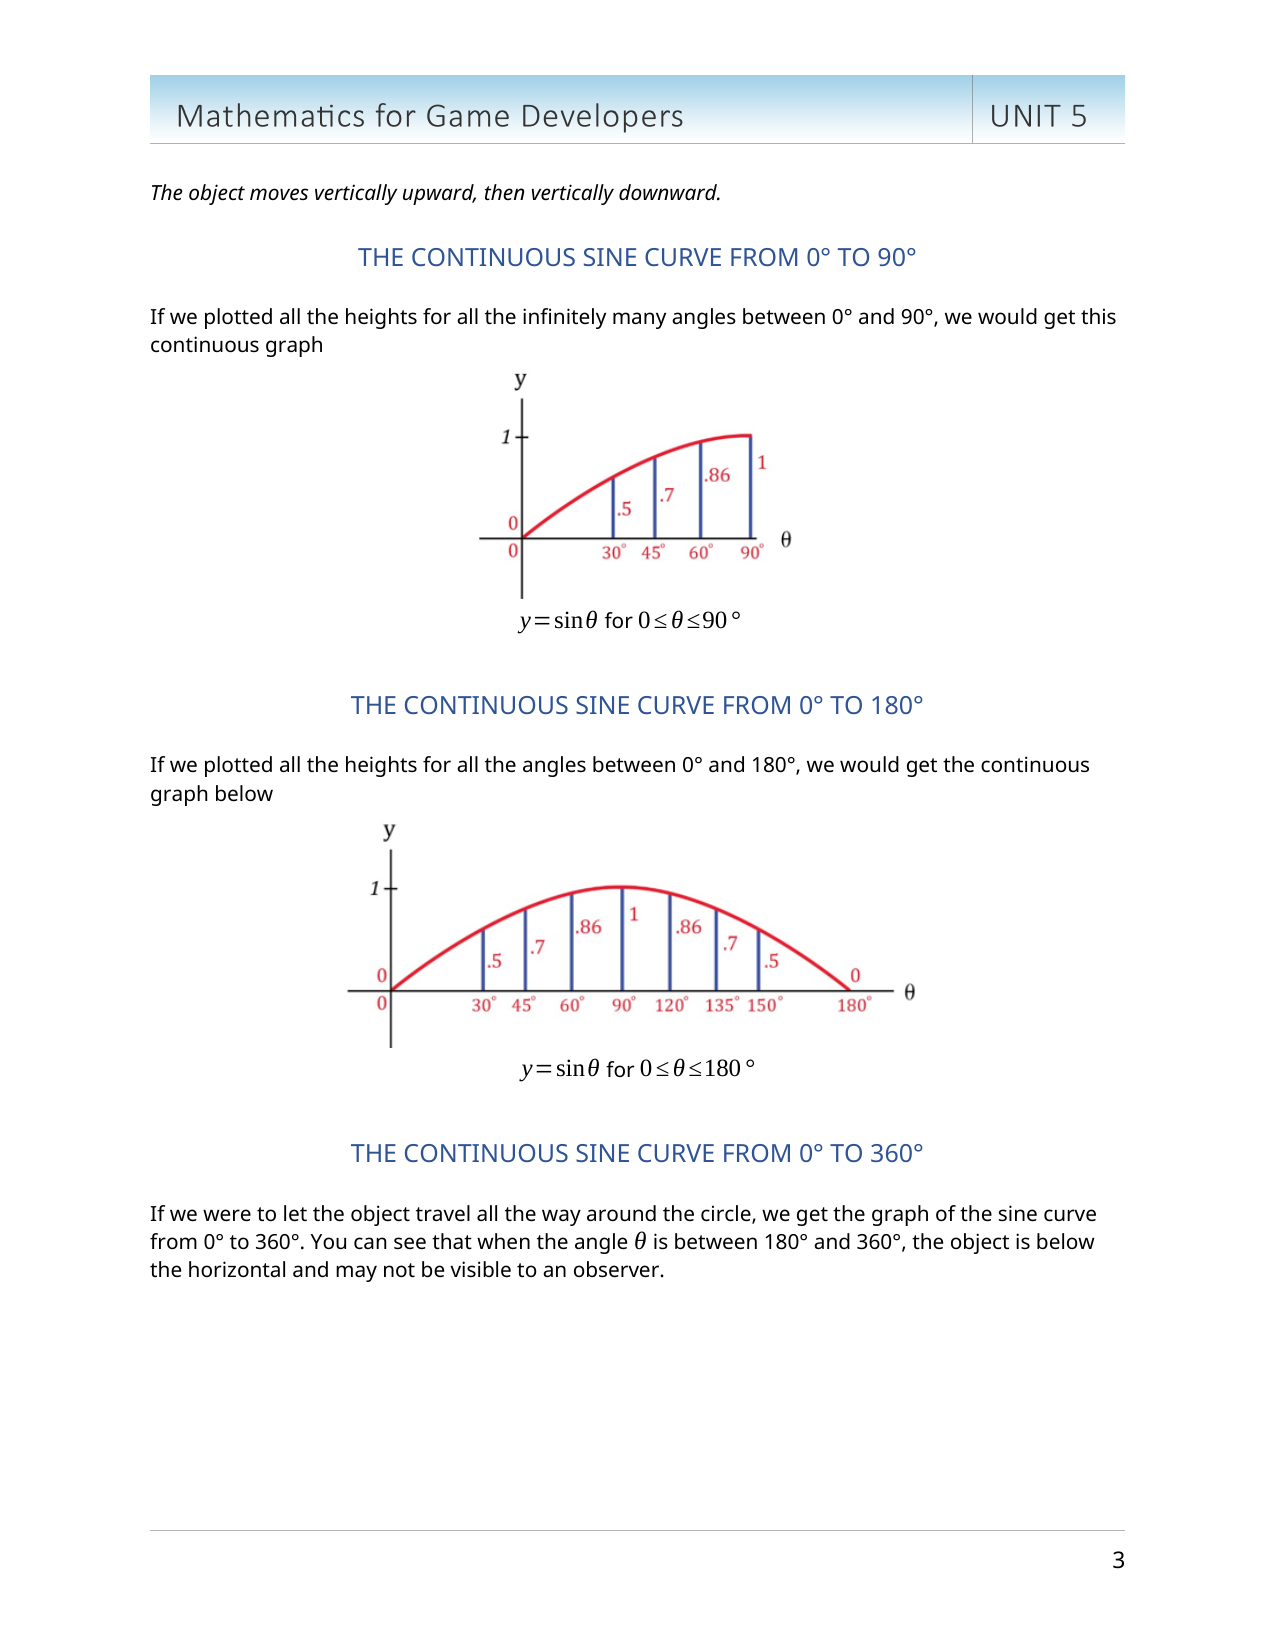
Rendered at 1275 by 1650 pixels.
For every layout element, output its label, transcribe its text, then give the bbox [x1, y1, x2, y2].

text The object moves vertically upward, then vertically downward. [150, 178, 1125, 207]
text If we plotted all the heights for all the angles between 0° and 180°, we would get the continuous graph below [150, 750, 1125, 807]
picture [335, 807, 940, 1048]
subtitle The Continuous Sine Curve from 0° to 360° [150, 1136, 1125, 1170]
subtitle The Continuous Sine Curve from 0° to 90° [150, 239, 1125, 273]
picture [150, 1515, 1125, 1544]
text If we plotted all the heights for all the infinitely many angles between 0° and 90°, we would get this continuous graph [150, 302, 1125, 359]
picture [150, 75, 1125, 150]
picture [460, 358, 815, 599]
text If we were to let the object travel all the way around the circle, we get the graph of the sine curve from 0° to 360°. You can see that when the angle is between 180° and 360°, the object is below the horizontal and may not be visible to an observer. [150, 1199, 1125, 1284]
subtitle The Continuous Sine Curve from 0° to 180° [150, 688, 1125, 722]
